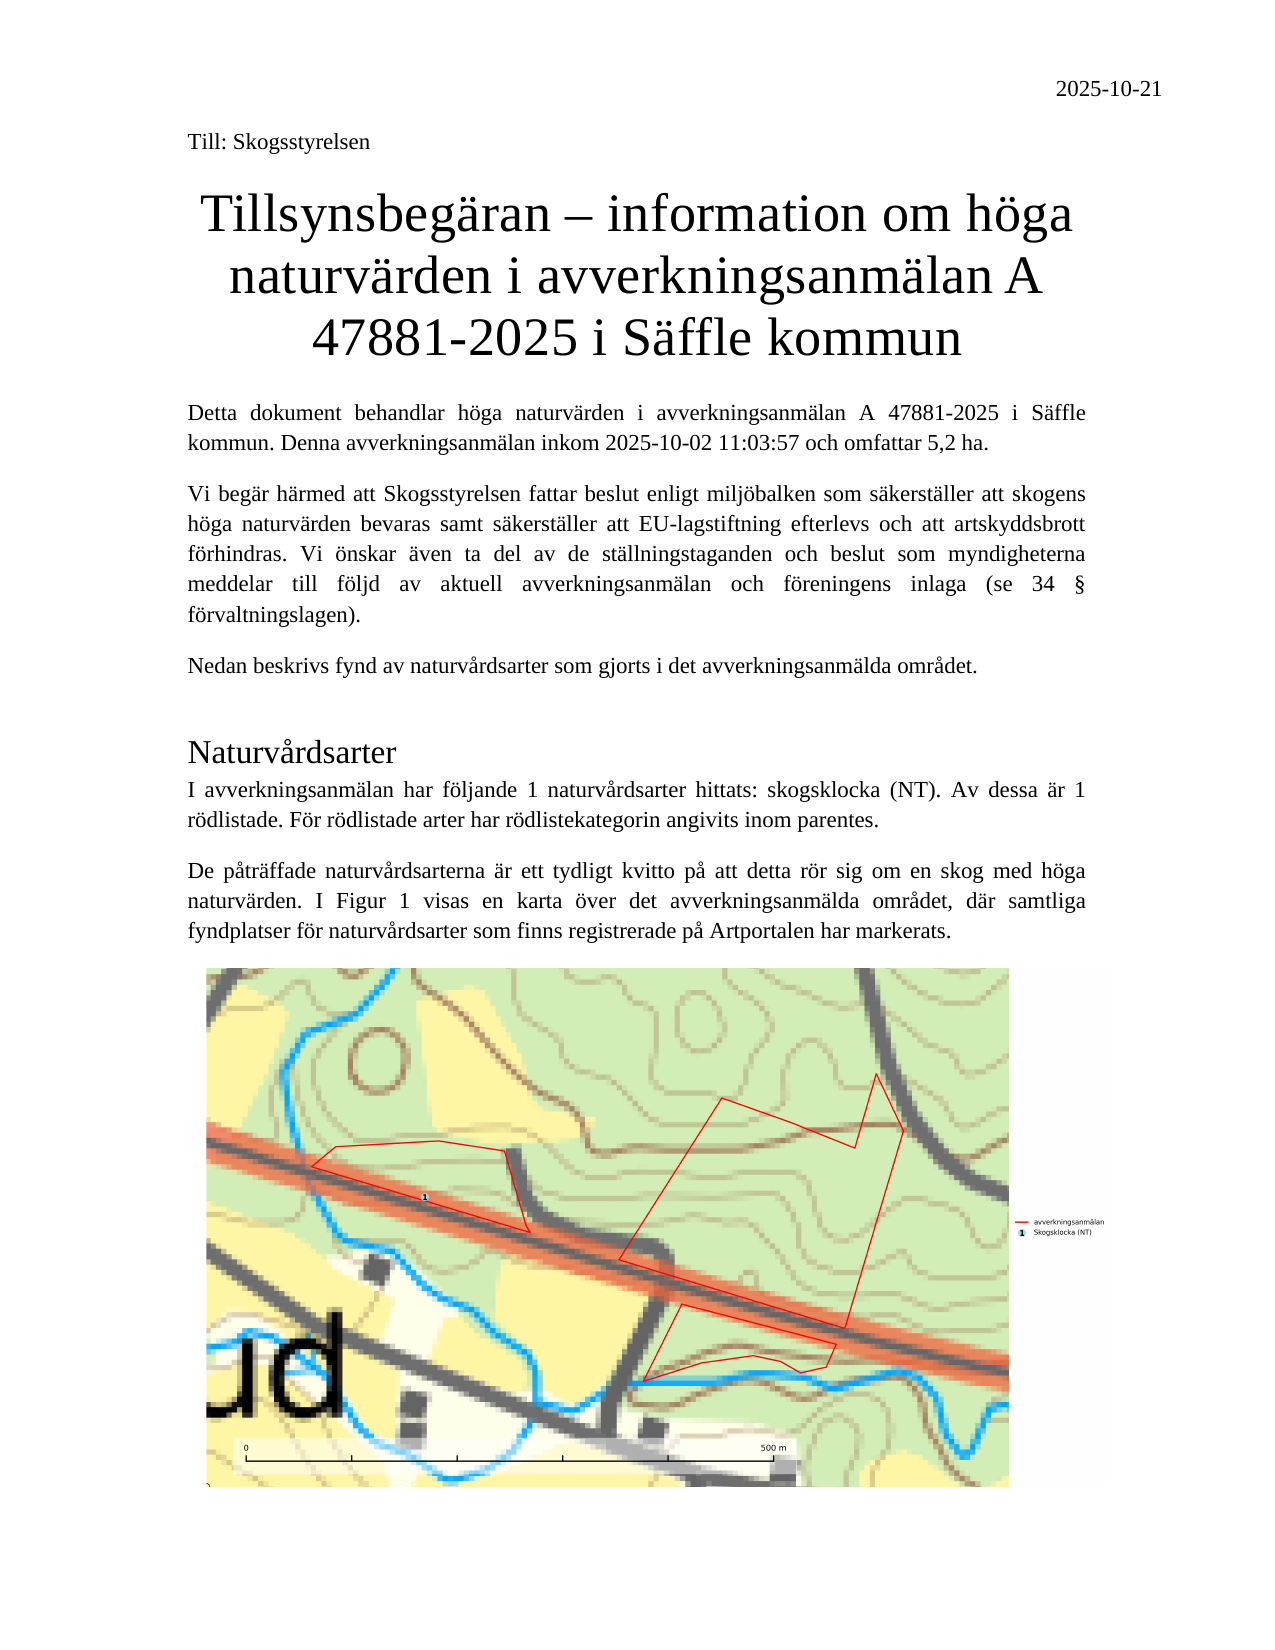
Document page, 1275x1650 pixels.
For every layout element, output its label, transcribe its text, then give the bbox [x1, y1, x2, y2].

text De påträffade naturvårdsarterna är ett tydligt kvitto på att detta rör sig om en skog med höga naturvärden. I Figur 1 visas en karta över det avverkningsanmälda området, där samtliga fyndplatser för naturvårdsarter som finns registrerade på Artportalen har markerats. [187, 857, 1087, 944]
text Nedan beskrivs fynd av naturvårdsarter som gjorts i det avverkningsanmälda området. [187, 652, 1087, 678]
title Tillsynsbegäran – information om höga naturvärden i avverkningsanmälan A 47881-2025 i Säffle kommun [187, 180, 1087, 367]
text Detta dokument behandlar höga naturvärden i avverkningsanmälan A 47881-2025 i Säffle kommun. Denna avverkningsanmälan inkom 2025-10-02 11:03:57 och omfattar 5,2 ha. [187, 398, 1087, 455]
text Vi begär härmed att Skogsstyrelsen fattar beslut enligt miljöbalken som säkerställer att skogens höga naturvärden bevaras samt säkerställer att EU-lagstiftning efterlevs och att artskyddsbrott förhindras. Vi önskar även ta del av de ställningstaganden och beslut som myndigheterna meddelar till följd av aktuell avverkningsanmälan och föreningens inlaga (se 34 § förvaltningslagen). [187, 480, 1087, 627]
subtitle Naturvårdsarter [187, 732, 1087, 770]
picture [206, 968, 1107, 1487]
text I avverkningsanmälan har följande 1 naturvårdsarter hittats: skogsklocka (NT). Av dessa är 1 rödlistade. För rödlistade arter har rödlistekategorin angivits inom parentes. [187, 776, 1087, 832]
